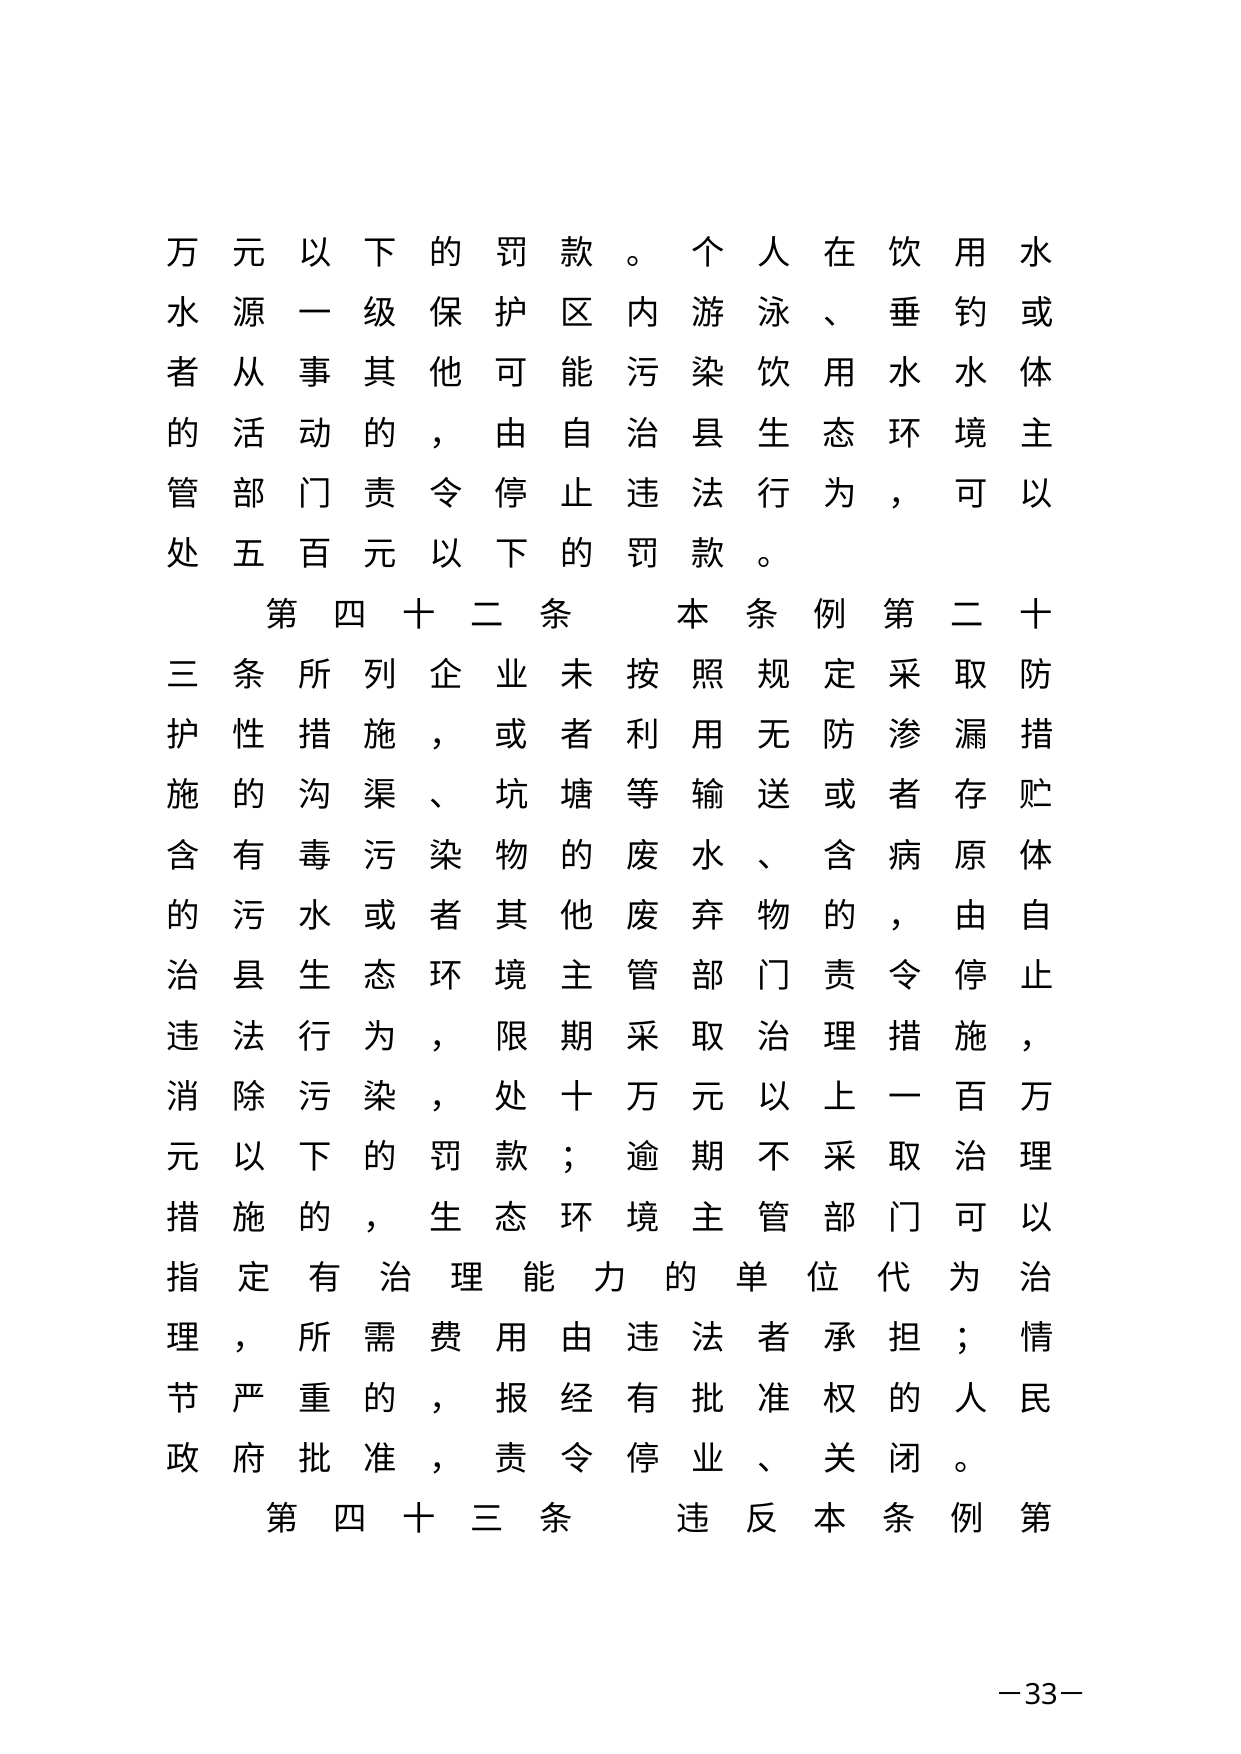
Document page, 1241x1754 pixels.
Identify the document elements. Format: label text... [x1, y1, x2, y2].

text 第四十二条 本条例第二十三条所列企业未按照规定采取防护性措施，或者利用无防渗漏措施的沟渠、坑塘等输送或者存贮含有毒污染物的废水、含病原体的污水或者其他废弃物的，由自治县生态环境主管部门责令停止违法行为，限期采取治理措施，消除污染，处十万元以上一百万元以下的罚款；逾期不采取治理措施的，生态环境主管部门可以指定有治理能力的单位代为治理，所需费用由违法者承担；情节严重的，报经有批准权的人民政府批准，责令停业、关闭。 [167, 581, 1085, 1486]
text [167, 1486, 1085, 1546]
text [167, 219, 1085, 581]
